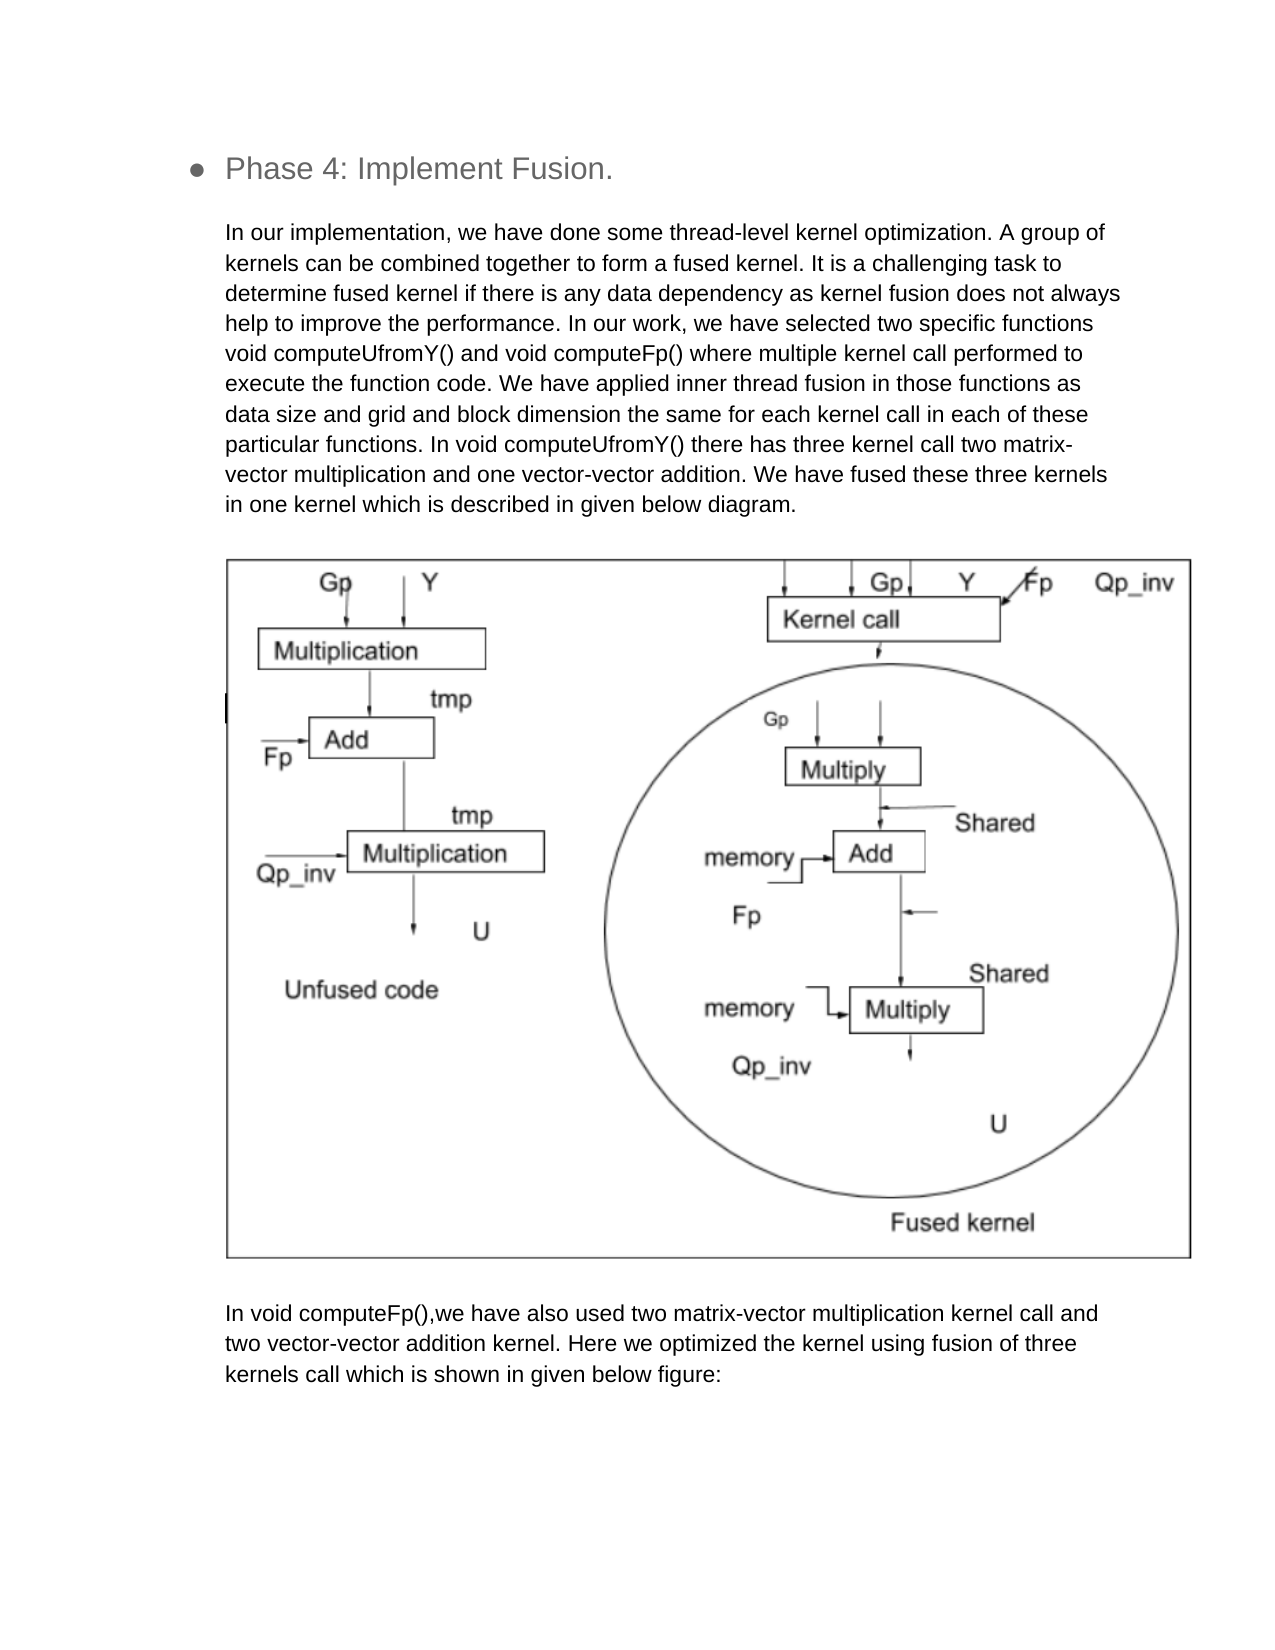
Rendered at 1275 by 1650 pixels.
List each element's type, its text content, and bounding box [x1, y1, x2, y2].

subtitle Phase 4: Implement Fusion. [187, 150, 1125, 186]
text In our implementation, we have done some thread-level kernel optimization. A group of kernels can be combined together to form a fused kernel. It is a challenging task to determine fused kernel if there is any data dependency as kernel fusion does not always help to improve the performance. In our work, we have selected two specific functions void computeUfromY() and void computeFp() where multiple kernel call performed to execute the function code. We have applied inner thread fusion in those functions as data size and grid and block dimension the same for each kernel call in each of these particular functions. In void computeUfromY() there has three kernel call two matrix- vector multiplication and one vector-vector addition. We have fused these three kernels in one kernel which is described in given below diagram. [225, 219, 1125, 517]
picture [225, 551, 1200, 1267]
text In void computeFp(),we have also used two matrix-vector multiplication kernel call and two vector-vector addition kernel. Here we optimized the kernel using fusion of three kernels call which is shown in given below figure: [225, 1300, 1125, 1387]
